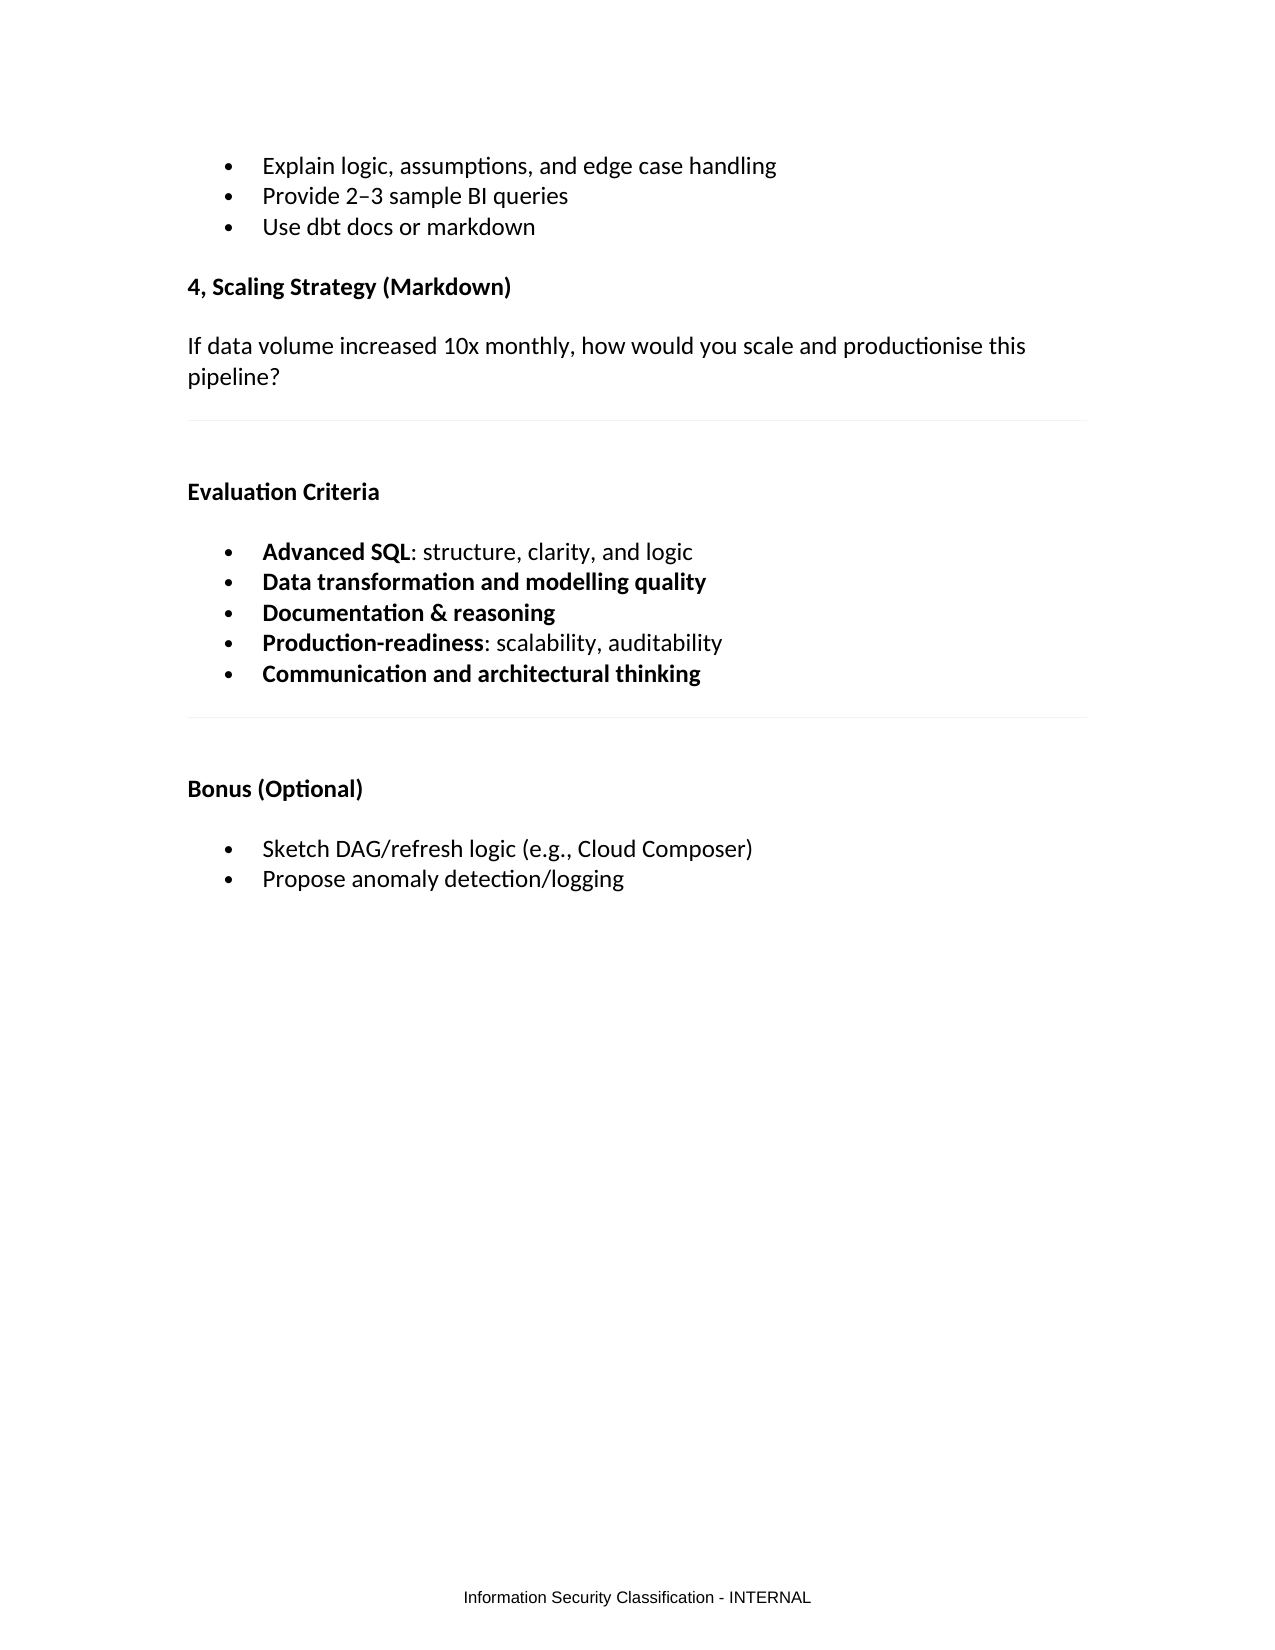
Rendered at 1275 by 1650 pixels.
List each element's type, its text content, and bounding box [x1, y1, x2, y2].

text Evaluation Criteria [187, 476, 1087, 507]
list Provide 2–3 sample BI queries [225, 181, 1087, 211]
list Propose anomaly detection/logging [225, 863, 1087, 894]
list Data transformation and modelling quality [225, 566, 1087, 597]
text 4, Scaling Strategy (Markdown) [187, 271, 1087, 301]
list Use dbt docs or markdown [225, 211, 1087, 242]
list Communication and architectural thinking [225, 658, 1087, 688]
list Sketch DAG/refresh logic (e.g., Cloud Composer) [225, 833, 1087, 863]
list Documentation & reasoning [225, 597, 1087, 627]
text If data volume increased 10x monthly, how would you scale and productionise this pipeline? [187, 330, 1087, 391]
list Advanced SQL: structure, clarity, and logic [225, 536, 1087, 566]
text Bonus (Optional) [187, 773, 1087, 804]
list Production-readiness: scalability, auditability [225, 627, 1087, 658]
list Explain logic, assumptions, and edge case handling [225, 150, 1087, 181]
